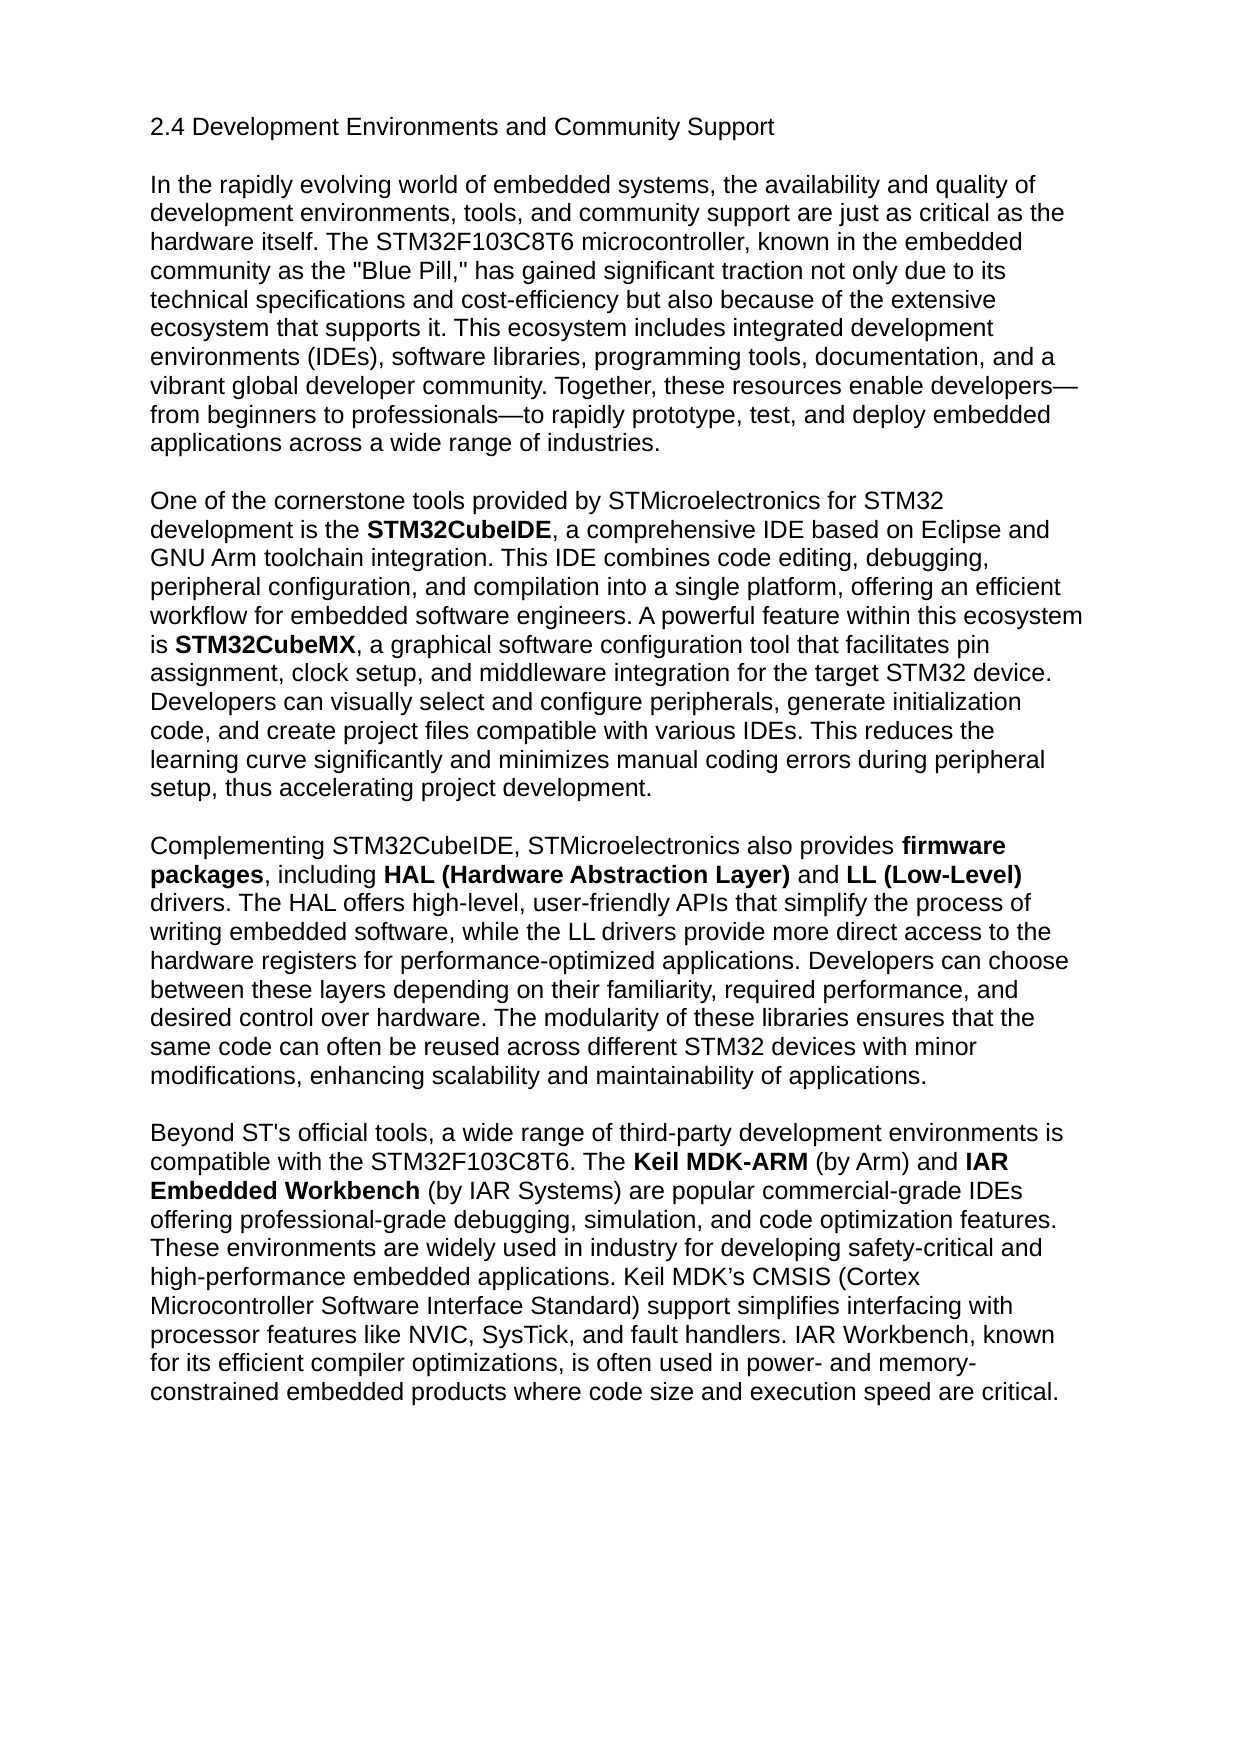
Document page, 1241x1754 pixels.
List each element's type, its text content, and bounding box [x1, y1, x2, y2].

text 2.4 Development Environments and Community Support [150, 112, 1090, 141]
text One of the cornerstone tools provided by STMicroelectronics for STM32 development is the STM32CubeIDE, a comprehensive IDE based on Eclipse and GNU Arm toolchain integration. This IDE combines code editing, debugging, peripheral configuration, and compilation into a single platform, offering an efficient workflow for embedded software engineers. A powerful feature within this ecosystem is STM32CubeMX, a graphical software configuration tool that facilitates pin assignment, clock setup, and middleware integration for the target STM32 device. Developers can visually select and configure peripherals, generate initialization code, and create project files compatible with various IDEs. This reduces the learning curve significantly and minimizes manual coding errors during peripheral setup, thus accelerating project development. [150, 486, 1090, 802]
text Beyond ST's official tools, a wide range of third-party development environments is compatible with the STM32F103C8T6. The Keil MDK-ARM (by Arm) and IAR Embedded Workbench (by IAR Systems) are popular commercial-grade IDEs offering professional-grade debugging, simulation, and code optimization features. These environments are widely used in industry for developing safety-critical and high-performance embedded applications. Keil MDK’s CMSIS (Cortex Microcontroller Software Interface Standard) support simplifies interfacing with processor features like NVIC, SysTick, and fault handlers. IAR Workbench, known for its efficient compiler optimizations, is often used in power- and memory-constrained embedded products where code size and execution speed are critical. [150, 1118, 1090, 1406]
text In the rapidly evolving world of embedded systems, the availability and quality of development environments, tools, and community support are just as critical as the hardware itself. The STM32F103C8T6 microcontroller, known in the embedded community as the "Blue Pill," has gained significant traction not only due to its technical specifications and cost-efficiency but also because of the extensive ecosystem that supports it. This ecosystem includes integrated development environments (IDEs), software libraries, programming tools, documentation, and a vibrant global developer community. Together, these resources enable developers—from beginners to professionals—to rapidly prototype, test, and deploy embedded applications across a wide range of industries. [150, 170, 1090, 457]
text Complementing STM32CubeIDE, STMicroelectronics also provides firmware packages, including HAL (Hardware Abstraction Layer) and LL (Low-Level) drivers. The HAL offers high-level, user-friendly APIs that simplify the process of writing embedded software, while the LL drivers provide more direct access to the hardware registers for performance-optimized applications. Developers can choose between these layers depending on their familiarity, required performance, and desired control over hardware. The modularity of these libraries ensures that the same code can often be reused across different STM32 devices with minor modifications, enhancing scalability and maintainability of applications. [150, 831, 1090, 1090]
